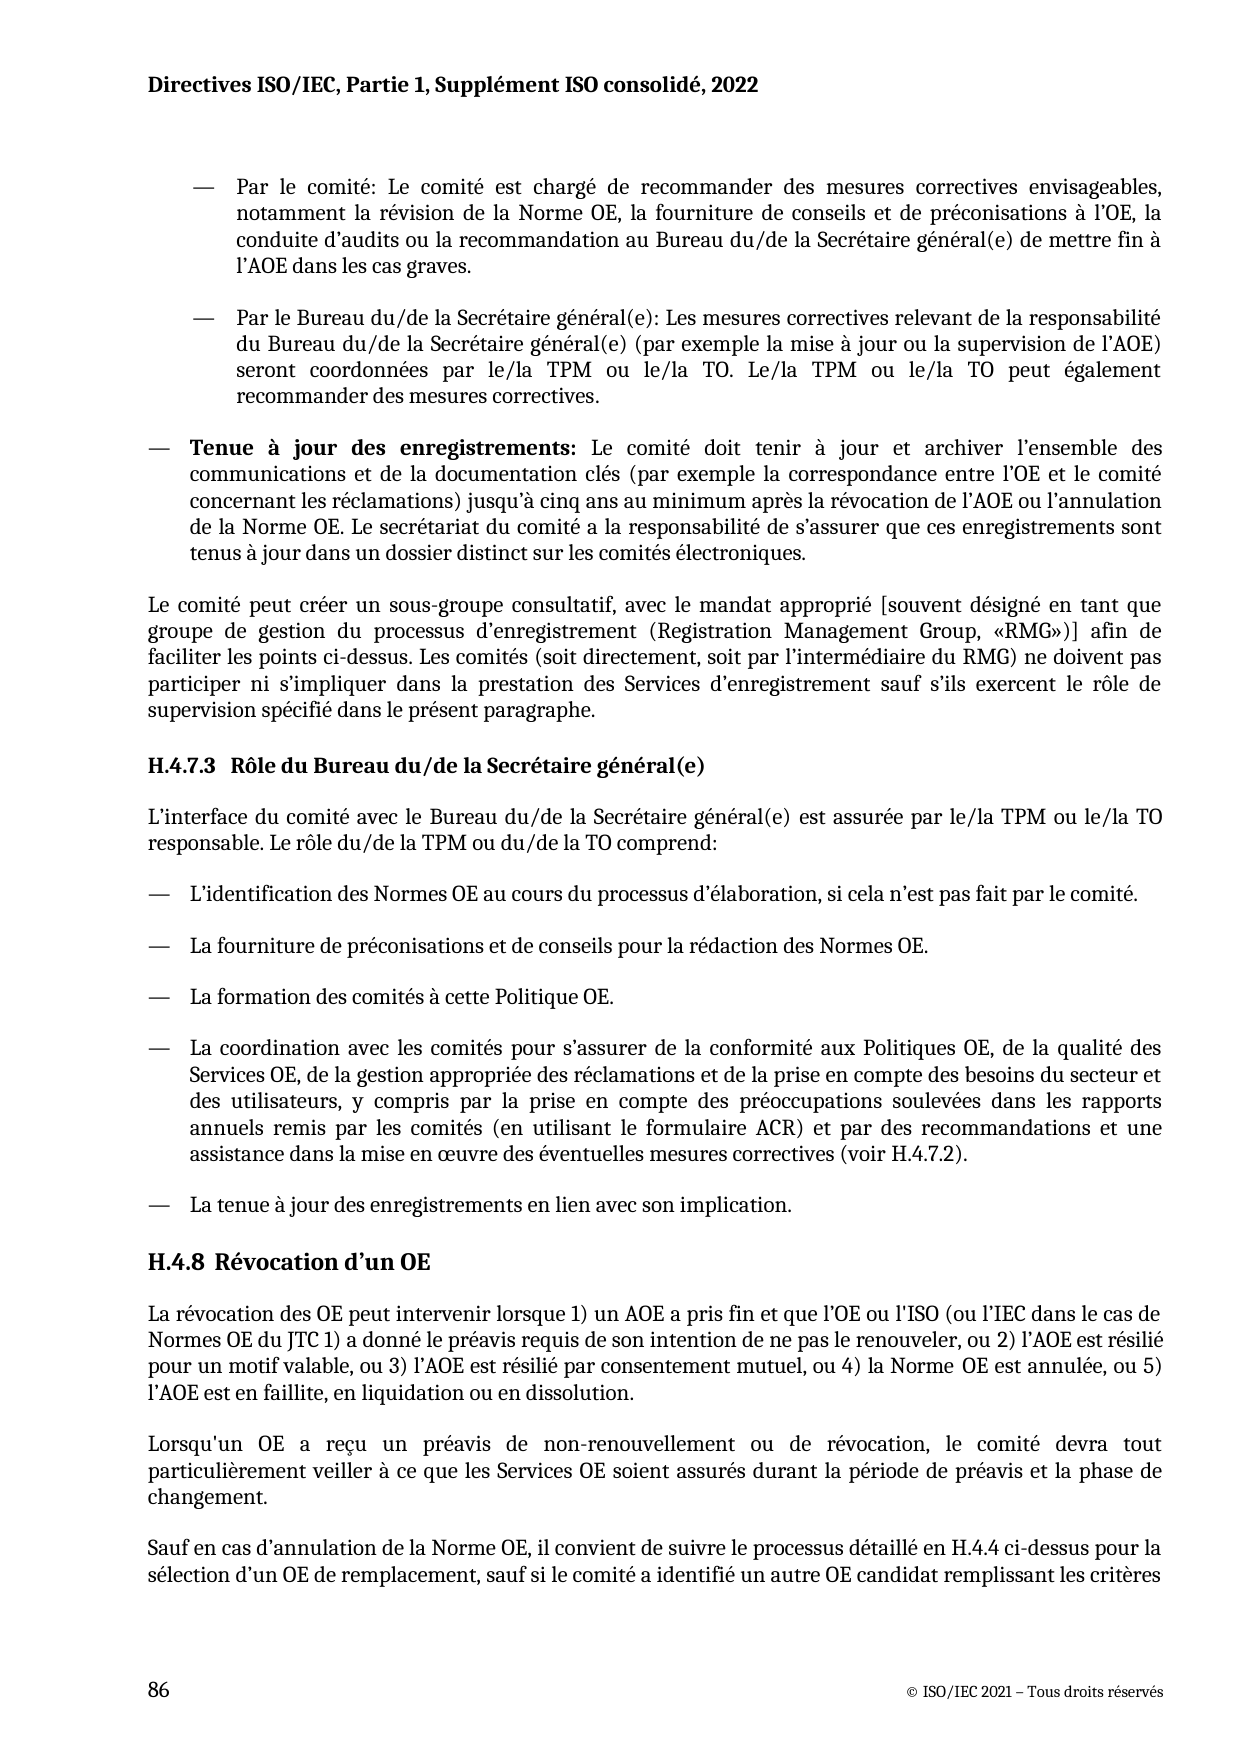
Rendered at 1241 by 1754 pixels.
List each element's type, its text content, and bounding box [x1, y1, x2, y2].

text Lorsqu'un OE a reçu un préavis de non-renouvellement ou de révocation, le comité devra tout particulièrement veiller à ce que les Services OE soient assurés durant la période de préavis et la phase de changement. [148, 1431, 1163, 1510]
text Révocation d’un OE [148, 1249, 1163, 1276]
text — La fourniture de préconisations et de conseils pour la rédaction des Normes OE. [148, 932, 1163, 959]
text — La coordination avec les comités pour s’assurer de la conformité aux Politiques OE, de la qualité des Services OE, de la gestion appropriée des réclamations et de la prise en compte des besoins du secteur et des utilisateurs, y compris par la prise en compte des préoccupations soulevées dans les rapports annuels remis par les comités (en utilisant le formulaire ACR) et par des recommandations et une assistance dans la mise en œuvre des éventuelles mesures correctives (voir H.4.7.2). [148, 1035, 1163, 1167]
text Le comité peut créer un sous-groupe consultatif, avec le mandat approprié [souvent désigné en tant que groupe de gestion du processus d’enregistrement (Registration Management Group, «RMG»)] afin de faciliter les points ci-dessus. Les comités (soit directement, soit par l’intermédiaire du RMG) ne doivent pas participer ni s’impliquer dans la prestation des Services d’enregistrement sauf s’ils exercent le rôle de supervision spécifié dans le présent paragraphe. [148, 591, 1163, 723]
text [148, 1535, 1163, 1588]
text — Tenue à jour des enregistrements: Le comité doit tenir à jour et archiver l’ensemble des communications et de la documentation clés (par exemple la correspondance entre l’OE et le comité concernant les réclamations) jusqu’à cinq ans au minimum après la révocation de l’AOE ou l’annulation de la Norme OE. Le secrétariat du comité a la responsabilité de s’assurer que ces enregistrements sont tenus à jour dans un dossier distinct sur les comités électroniques. [148, 435, 1163, 566]
text Rôle du Bureau du/de la Secrétaire général(e) [148, 754, 1163, 778]
text La révocation des OE peut intervenir lorsque 1) un AOE a pris fin et que l’OE ou l'ISO (ou l’IEC dans le cas de Normes OE du JTC 1) a donné le préavis requis de son intention de ne pas le renouveler, ou 2) l’AOE est résilié pour un motif valable, ou 3) l’AOE est résilié par consentement mutuel, ou 4) la Norme OE est annulée, ou 5) l’AOE est en faillite, en liquidation ou en dissolution. [148, 1301, 1163, 1406]
list — Par le comité: Le comité est chargé de recommander des mesures correctives envisageables, notamment la révision de la Norme OE, la fourniture de conseils et de préconisations à l’OE, la conduite d’audits ou la recommandation au Bureau du/de la Secrétaire général(e) de mettre fin à l’AOE dans les cas graves. [192, 174, 1163, 279]
text — L’identification des Normes OE au cours du processus d’élaboration, si cela n’est pas fait par le comité. [148, 881, 1163, 907]
list — Par le Bureau du/de la Secrétaire général(e): Les mesures correctives relevant de la responsabilité du Bureau du/de la Secrétaire général(e) (par exemple la mise à jour ou la supervision de l’AOE) seront coordonnées par le/la TPM ou le/la TO. Le/la TPM ou le/la TO peut également recommander des mesures correctives. [192, 304, 1163, 410]
text — La tenue à jour des enregistrements en lien avec son implication. [148, 1192, 1163, 1218]
text L’interface du comité avec le Bureau du/de la Secrétaire général(e) est assurée par le/la TPM ou le/la TO responsable. Le rôle du/de la TPM ou du/de la TO comprend: [148, 803, 1163, 856]
text — La formation des comités à cette Politique OE. [148, 984, 1163, 1010]
